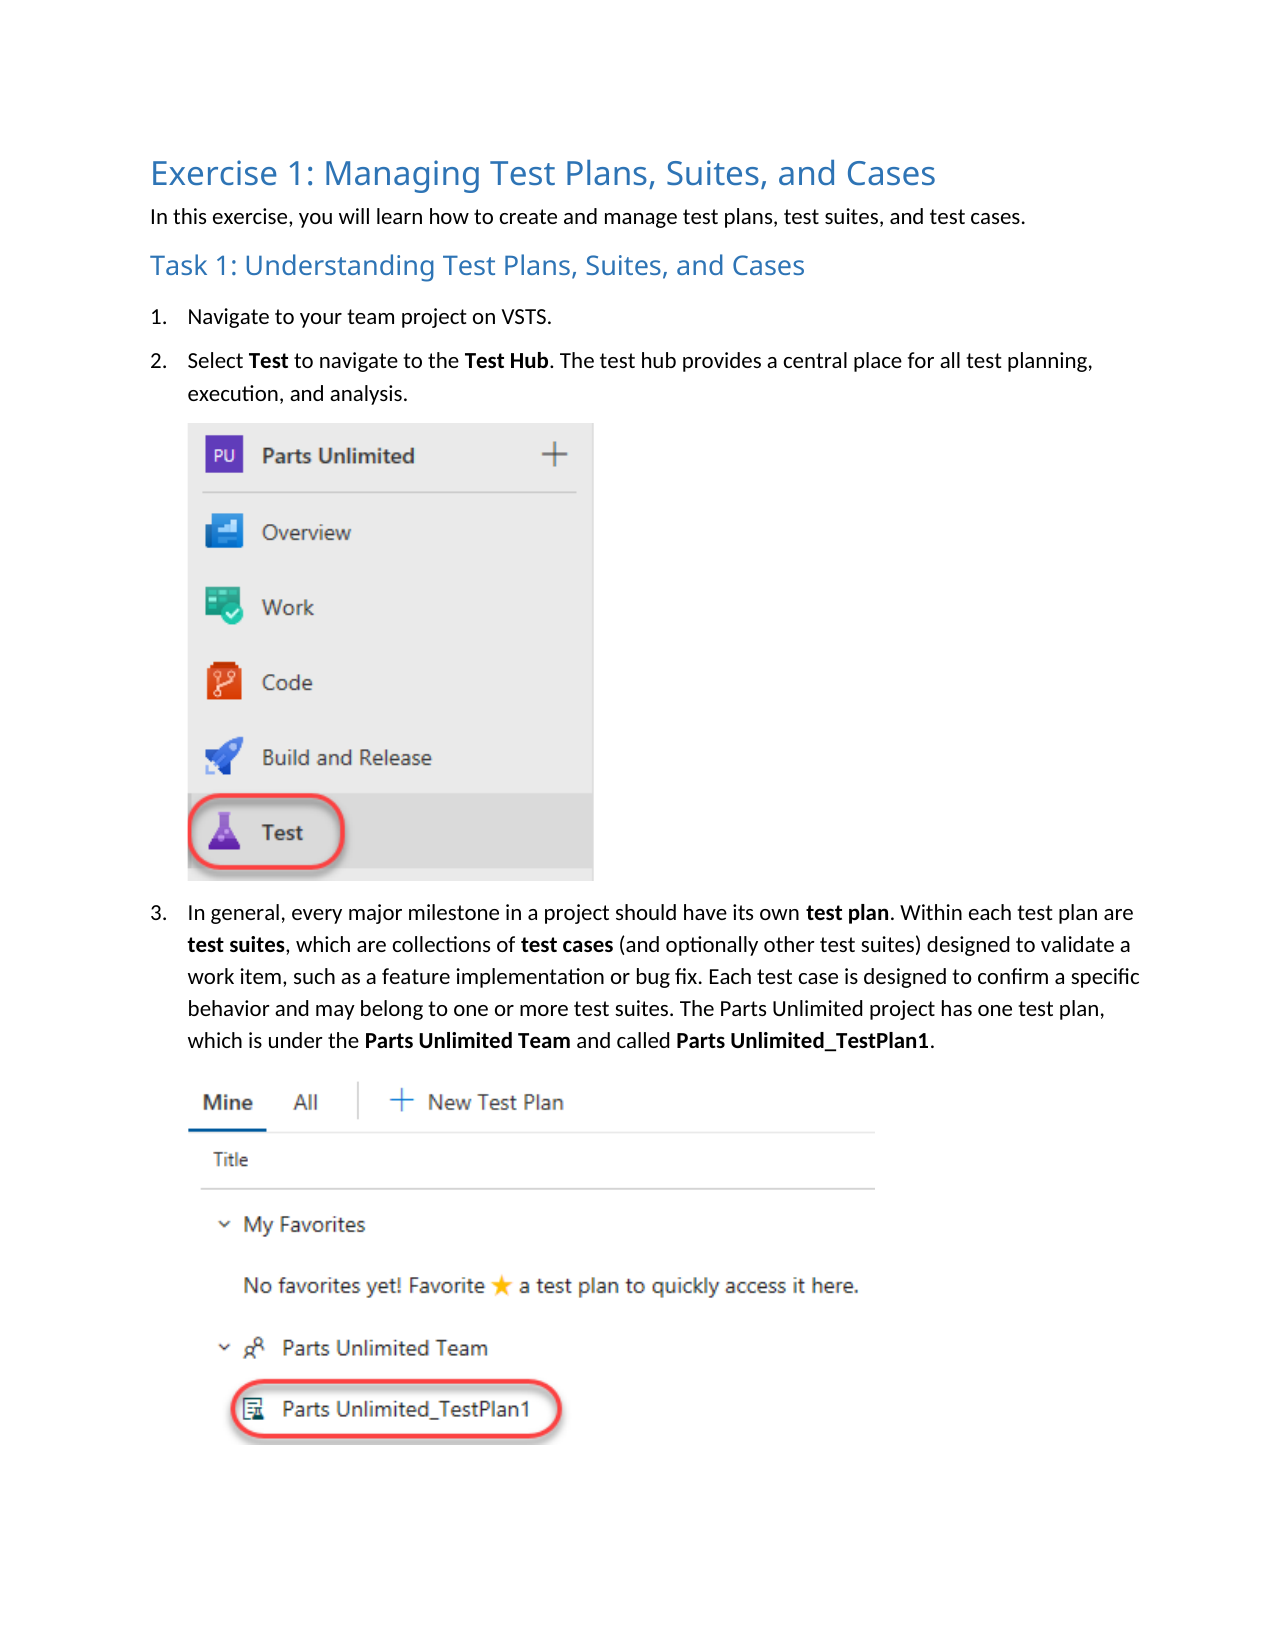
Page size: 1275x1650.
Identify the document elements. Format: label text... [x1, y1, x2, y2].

subtitle Exercise 1: Managing Test Plans, Suites, and Cases [150, 150, 1162, 195]
list Select Test to navigate to the Test Hub. The test hub provides a central place for all test planning, execution, and analysis. [150, 346, 1162, 407]
list Navigate to your team project on VSTS. [150, 302, 1162, 330]
text In this exercise, you will learn how to create and manage test plans, test suites, and test cases. [150, 202, 1162, 230]
picture [187, 423, 594, 881]
picture [187, 1071, 875, 1445]
subtitle Task 1: Understanding Test Plans, Suites, and Cases [150, 247, 1162, 284]
list In general, every major milestone in a project should have its own test plan. Within each test plan are test suites, which are collections of test cases (and optionally other test suites) designed to validate a work item, such as a feature implementation or bug fix. Each test case is designed to confirm a specific behavior and may belong to one or more test suites. The Parts Unlimited project has one test plan, which is under the Parts Unlimited Team and called Parts Unlimited_TestPlan1. [150, 898, 1162, 1054]
